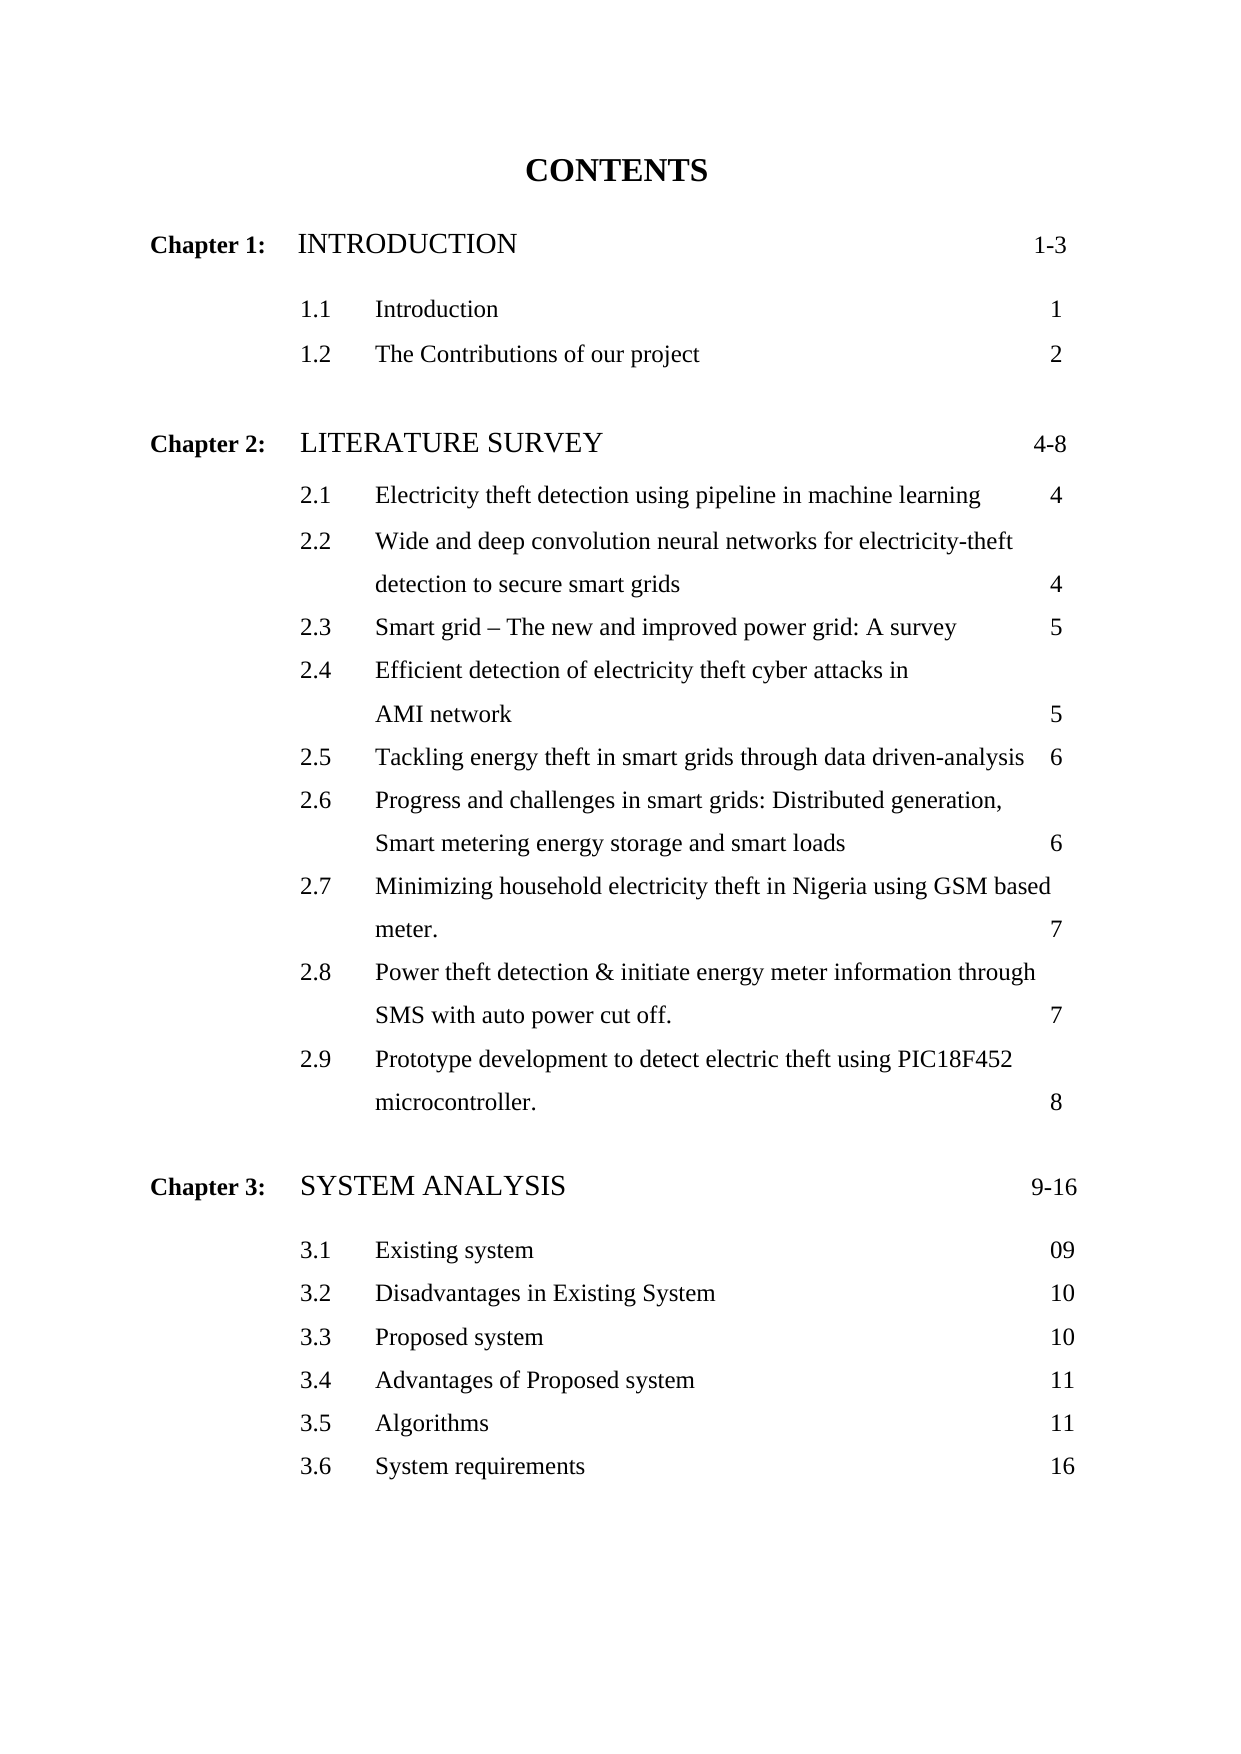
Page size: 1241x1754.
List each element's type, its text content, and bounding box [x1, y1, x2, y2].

text 3.5 Algorithms 11 [300, 1408, 1087, 1437]
text 2.3 Smart grid – The new and improved power grid: A survey 5 [225, 612, 1087, 641]
text Chapter 3: SYSTEM ANALYSIS 9-16 [150, 1168, 1087, 1202]
text 3.6 System requirements 16 [300, 1451, 1087, 1480]
text Smart metering energy storage and smart loads 6 [375, 828, 1087, 857]
text 1.2 The Contributions of our project 2 [150, 339, 1087, 368]
text CONTENTS [525, 150, 1087, 188]
text AMI network 5 [375, 699, 1087, 727]
text 1.1 Introduction 1 [150, 294, 1087, 322]
text 2.8 Power theft detection & initiate energy meter information through SMS with auto power cut off. 7 [300, 957, 1087, 1029]
text 2.2 Wide and deep convolution neural networks for electricity-theft detection to secure smart grids 4 [300, 526, 1087, 598]
text 3.1 Existing system 09 [300, 1235, 1087, 1264]
text 3.2 Disadvantages in Existing System 10 [300, 1278, 1087, 1307]
text 2.4 Efficient detection of electricity theft cyber attacks in [300, 656, 1087, 684]
text 3.4 Advantages of Proposed system 11 [300, 1365, 1087, 1393]
text 2.9 Prototype development to detect electric theft using PIC18F452 microcontroller. 8 [300, 1044, 1087, 1116]
text 2.5 Tackling energy theft in smart grids through data driven-analysis 6 [300, 742, 1087, 771]
text 2.7 Minimizing household electricity theft in Nigeria using GSM based meter. 7 [300, 871, 1087, 943]
text Chapter 1: INTRODUCTION 1-3 [150, 227, 1087, 260]
text Chapter 2: LITERATURE SURVEY 4-8 2.1 Electricity theft detection using pipeline in machine learning 4 [150, 426, 1087, 509]
text 3.3 Proposed system 10 [300, 1322, 1087, 1350]
text 2.6 Progress and challenges in smart grids: Distributed generation, [300, 785, 1087, 814]
